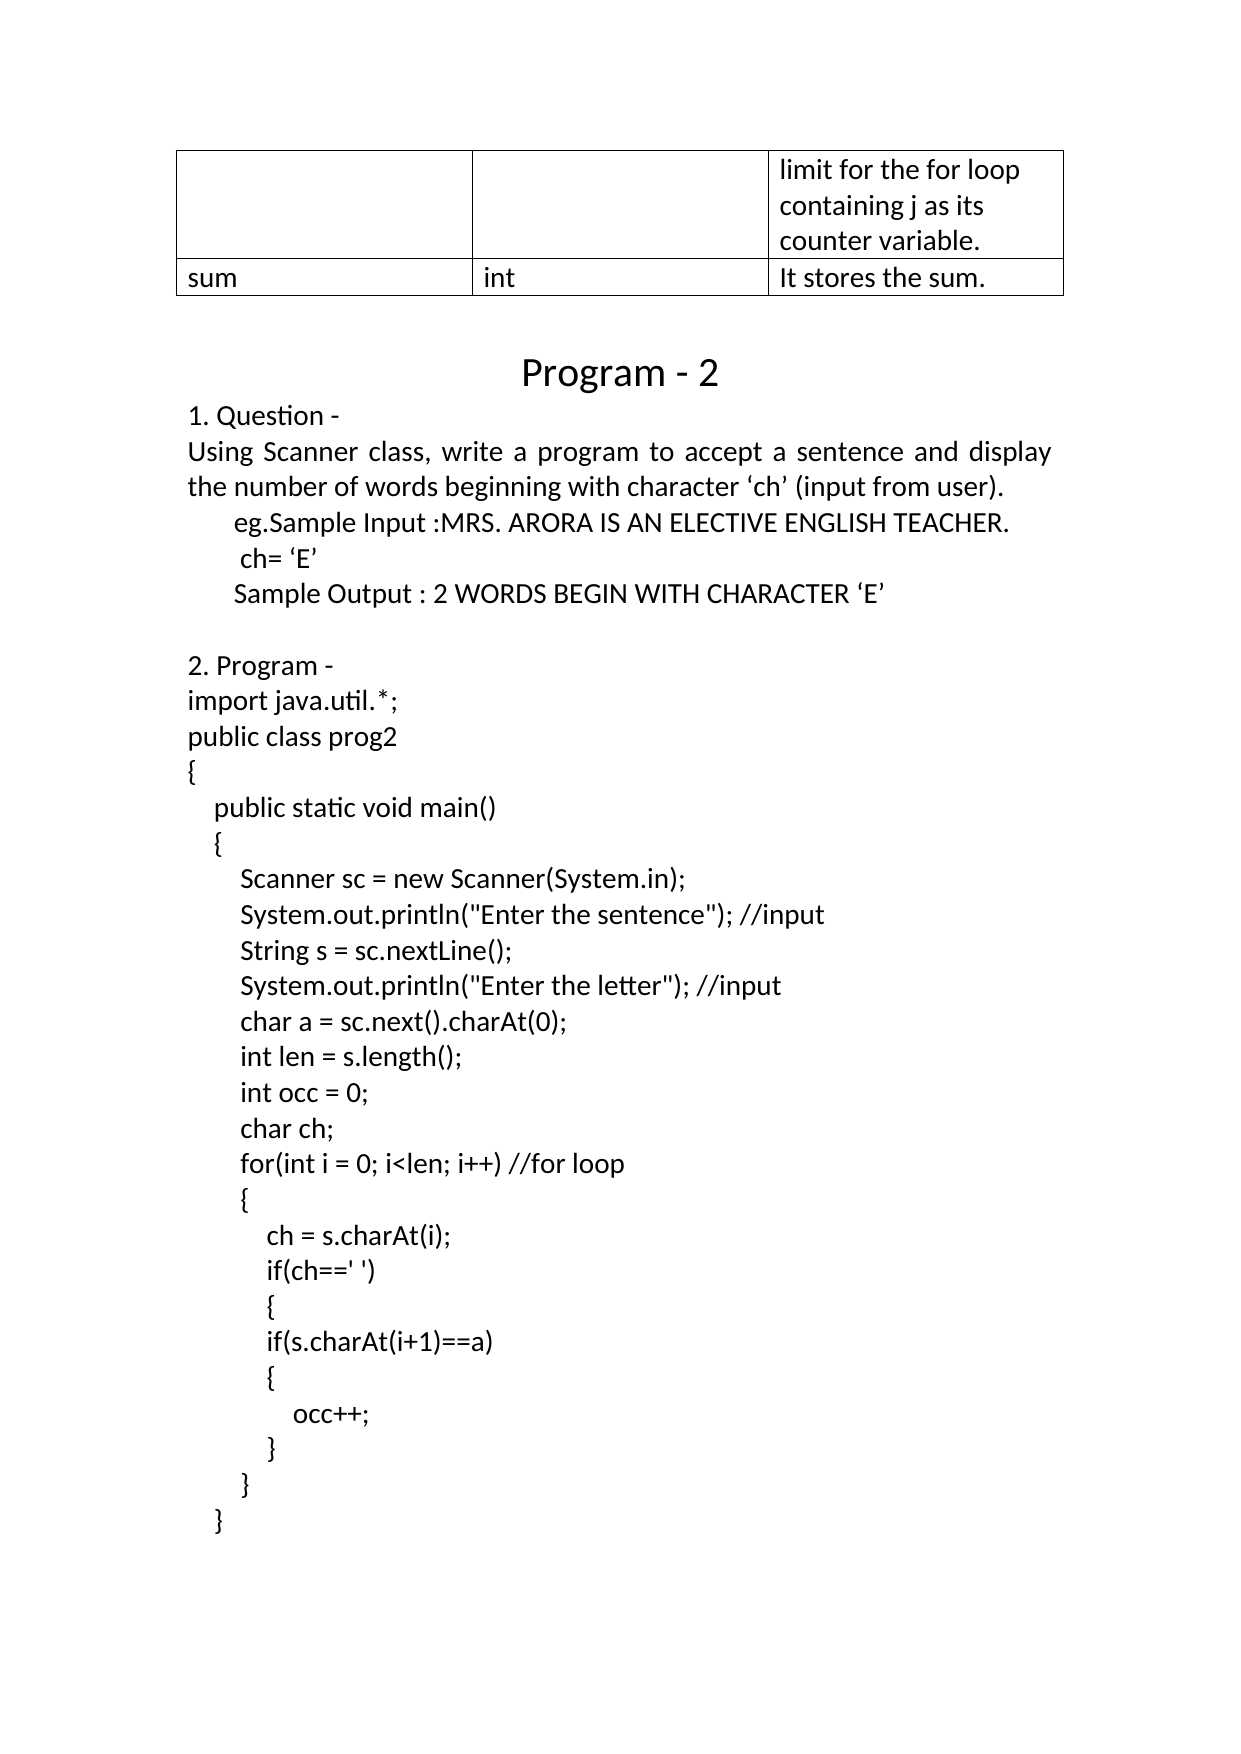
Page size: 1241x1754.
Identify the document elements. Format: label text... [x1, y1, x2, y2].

list Program - [187, 647, 1053, 682]
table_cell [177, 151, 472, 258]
text eg.Sample Input :MRS. ARORA IS AN ELECTIVE ENGLISH TEACHER. [187, 504, 1053, 540]
text { [187, 753, 1053, 789]
text char ch; [187, 1110, 1053, 1145]
text String s = sc.nextLine(); [187, 932, 1053, 967]
text public static void main() [187, 789, 1053, 825]
text { [187, 1359, 1053, 1395]
text ch = s.charAt(i); [187, 1217, 1053, 1252]
text System.out.println("Enter the sentence"); //input [187, 896, 1053, 932]
text { [187, 1181, 1053, 1217]
text Program - 2 [187, 346, 1053, 397]
text ch= ‘E’ [187, 540, 1053, 575]
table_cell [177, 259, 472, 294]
text } [187, 1430, 1053, 1466]
text { [187, 1288, 1053, 1323]
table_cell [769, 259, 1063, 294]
text int len = s.length(); [187, 1038, 1053, 1074]
text System.out.println("Enter the letter"); //input [187, 967, 1053, 1003]
text Scanner sc = new Scanner(System.in); [187, 860, 1053, 896]
text } [187, 1502, 1053, 1537]
text occ++; [187, 1395, 1053, 1430]
text Sample Output : 2 WORDS BEGIN WITH CHARACTER ‘E’ [187, 575, 1053, 611]
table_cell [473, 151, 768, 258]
text if(ch==' ') [187, 1252, 1053, 1288]
text if(s.charAt(i+1)==a) [187, 1323, 1053, 1359]
text for(int i = 0; i<len; i++) //for loop [187, 1145, 1053, 1181]
list Question - [187, 397, 1053, 433]
text { [187, 825, 1053, 860]
text public class prog2 [187, 718, 1053, 753]
text int occ = 0; [187, 1074, 1053, 1110]
text Using Scanner class, write a program to accept a sentence and display the number of words beginning with character ‘ch’ (input from user). [187, 433, 1053, 504]
text import java.util.*; [187, 682, 1053, 718]
text } [187, 1466, 1053, 1502]
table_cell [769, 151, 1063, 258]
text char a = sc.next().charAt(0); [187, 1003, 1053, 1038]
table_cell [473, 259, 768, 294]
